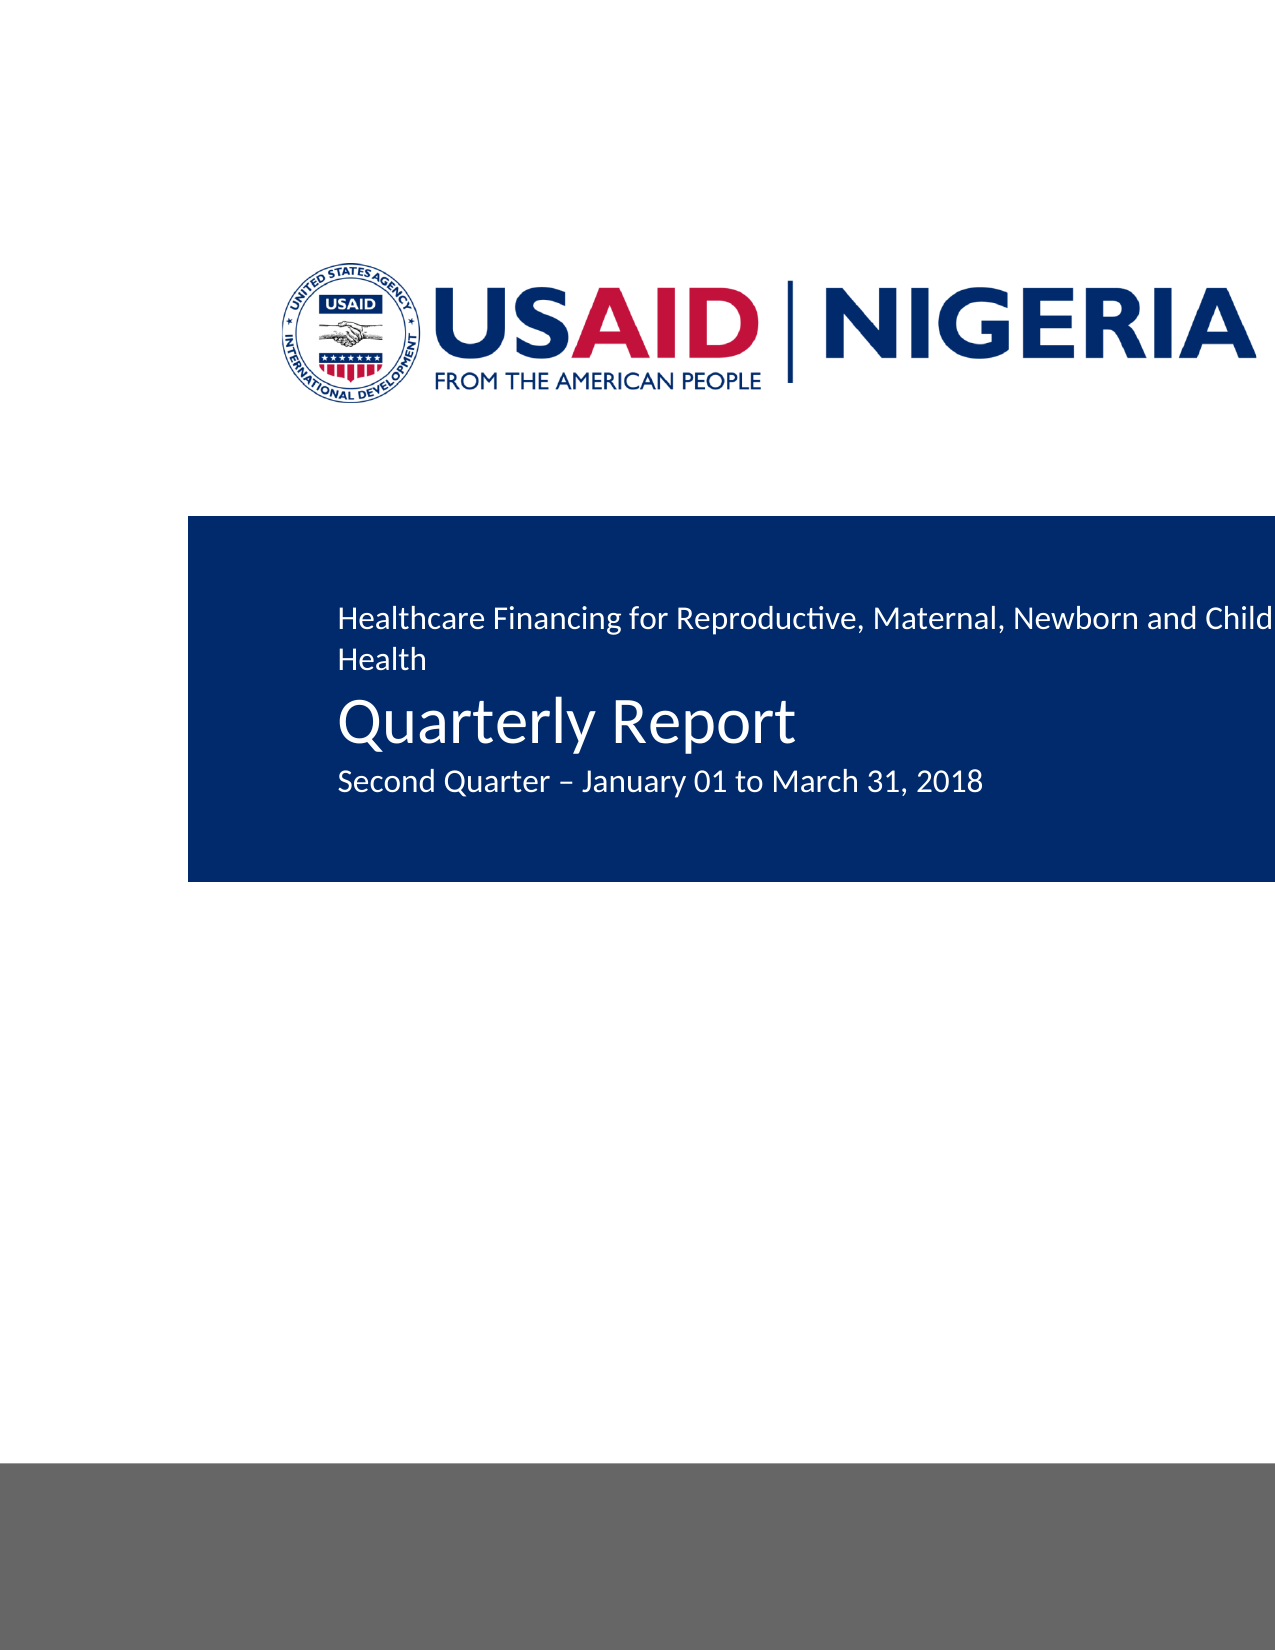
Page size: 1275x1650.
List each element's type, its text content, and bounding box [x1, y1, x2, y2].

table_cell Healthcare Financing for Reproductive, Maternal, Newborn and Child Health Quarterly Report Second Quarter – January 01 to March 31, 2018 [188, 516, 1275, 882]
picture [281, 263, 1257, 403]
table_header [188, 150, 1275, 516]
